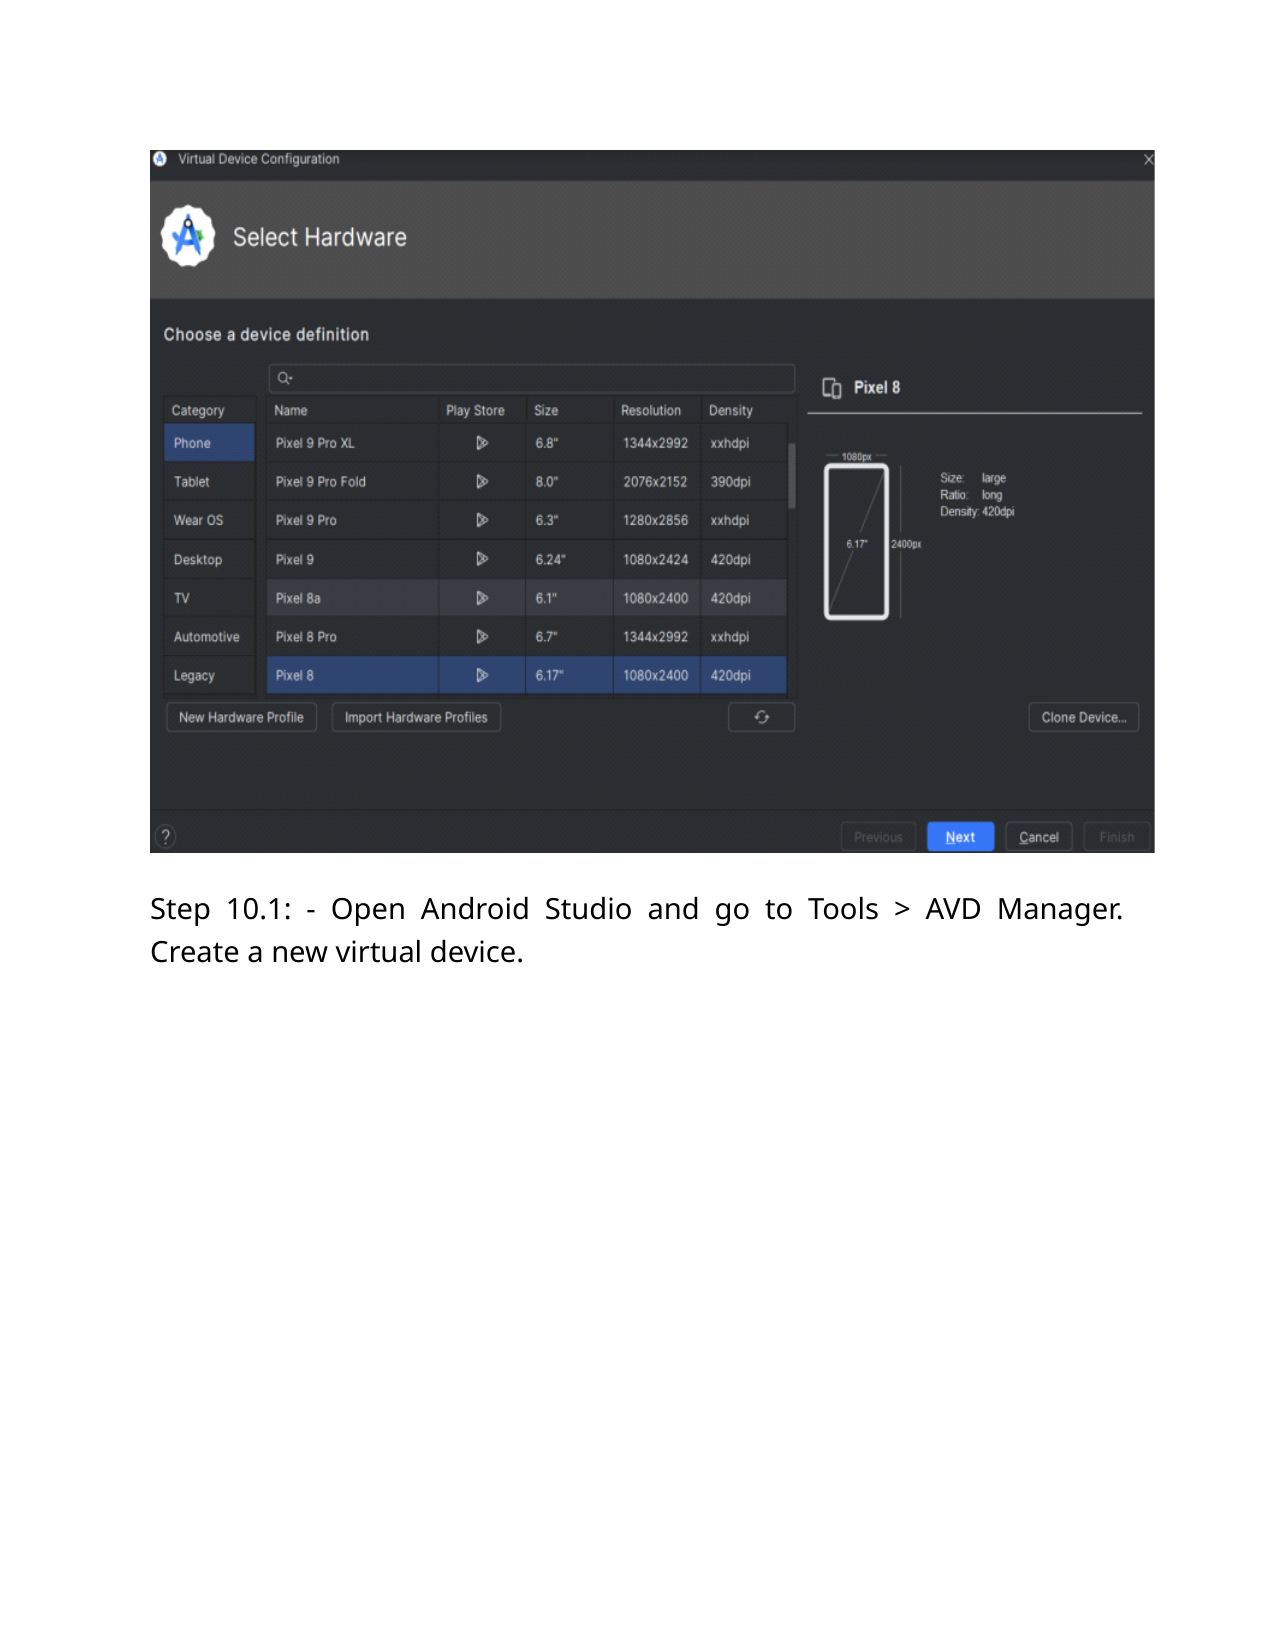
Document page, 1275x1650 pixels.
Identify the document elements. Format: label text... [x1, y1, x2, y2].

text Step 10.1: - Open Android Studio and go to Tools > AVD Manager. Create a new virtual device. [150, 888, 1125, 971]
